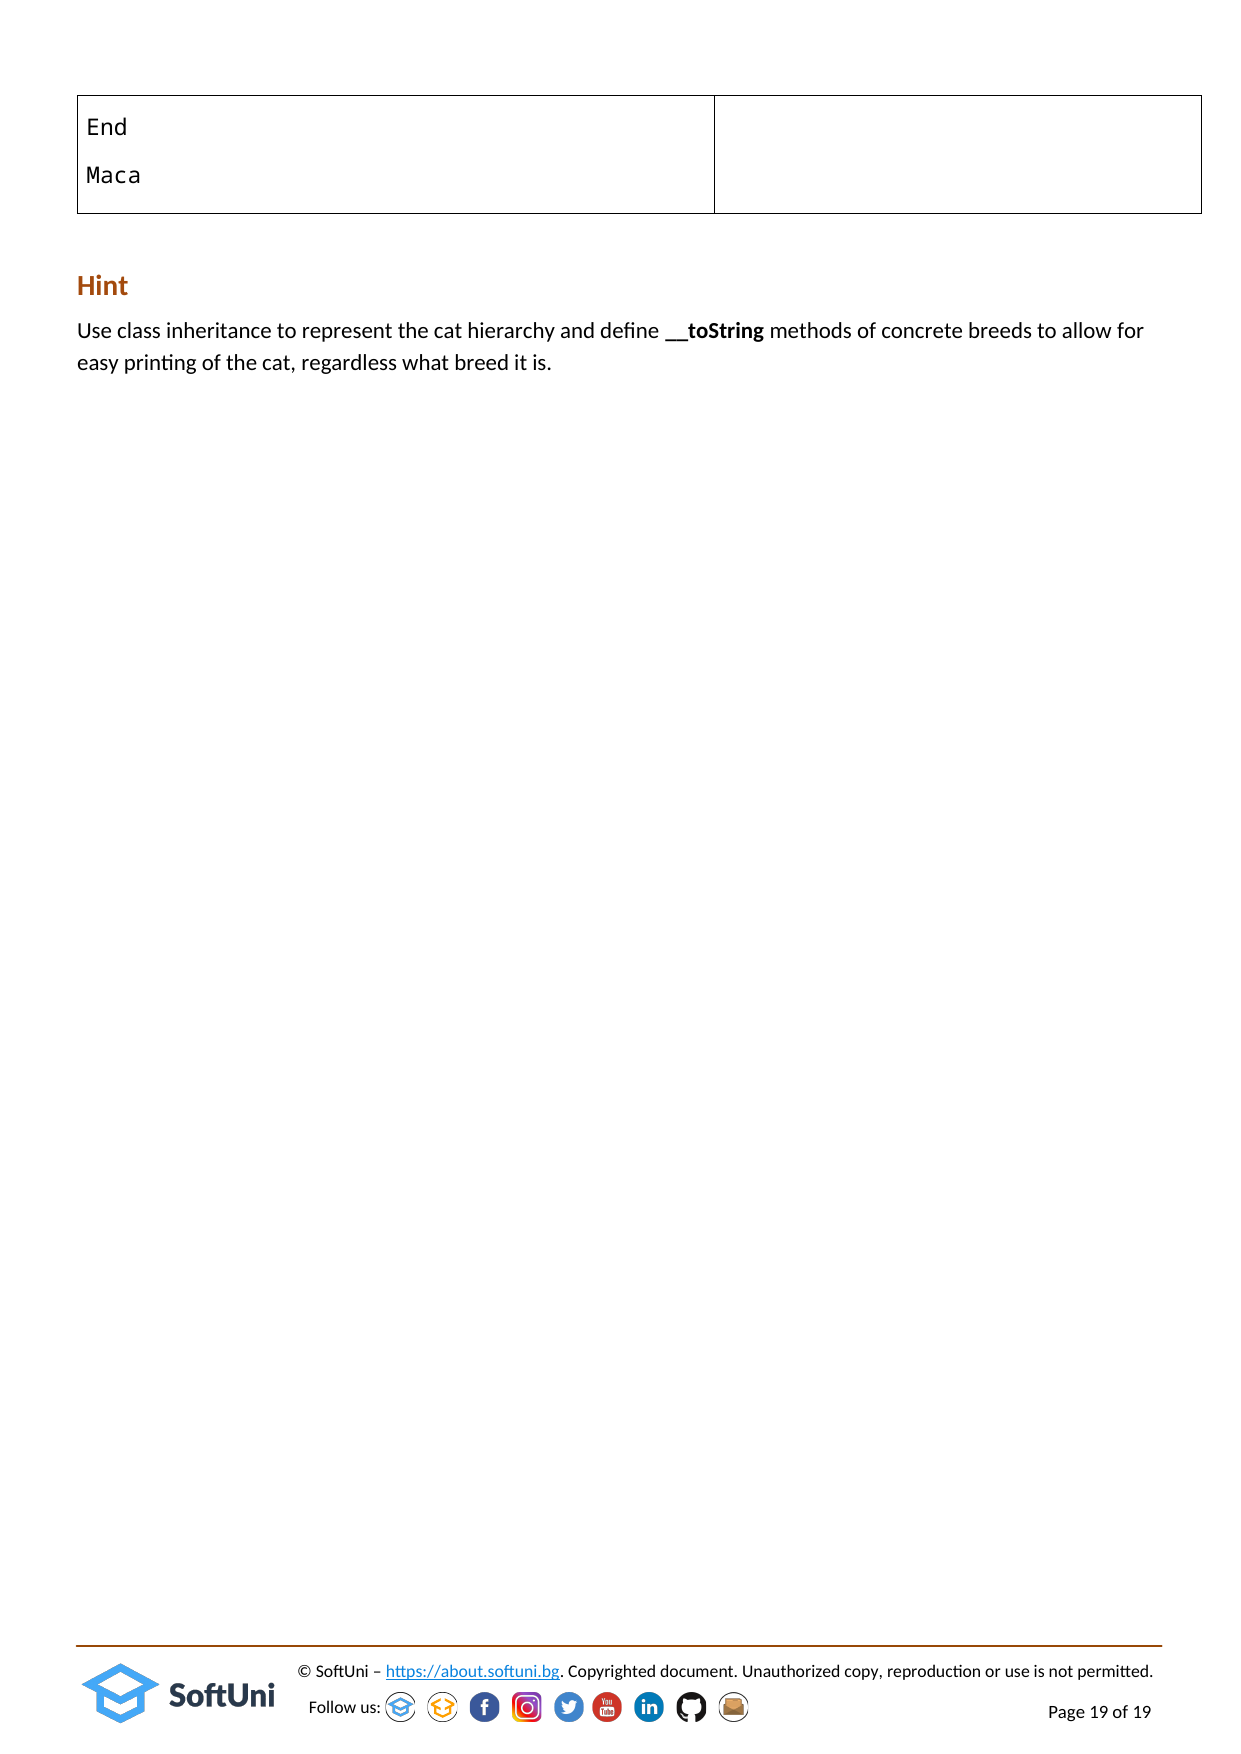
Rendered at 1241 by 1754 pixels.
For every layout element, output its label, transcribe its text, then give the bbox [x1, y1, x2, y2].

picture [75, 1658, 281, 1729]
picture [427, 1692, 458, 1722]
text Use class inheritance to represent the cat hierarchy and define __toString methods of concrete breeds to allow for easy printing of the cat, regardless what breed it is. [77, 316, 1163, 376]
picture [512, 1692, 542, 1722]
subtitle Hint [77, 267, 1163, 302]
picture [634, 1692, 643, 1701]
picture [469, 1692, 500, 1722]
picture [385, 1692, 415, 1722]
picture [634, 1713, 643, 1722]
picture [718, 1692, 749, 1722]
picture [554, 1692, 584, 1722]
picture [592, 1692, 622, 1722]
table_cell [78, 96, 714, 213]
picture [676, 1692, 707, 1722]
picture [655, 1713, 664, 1722]
picture [648, 1704, 657, 1714]
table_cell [715, 96, 1201, 213]
picture [655, 1692, 664, 1701]
